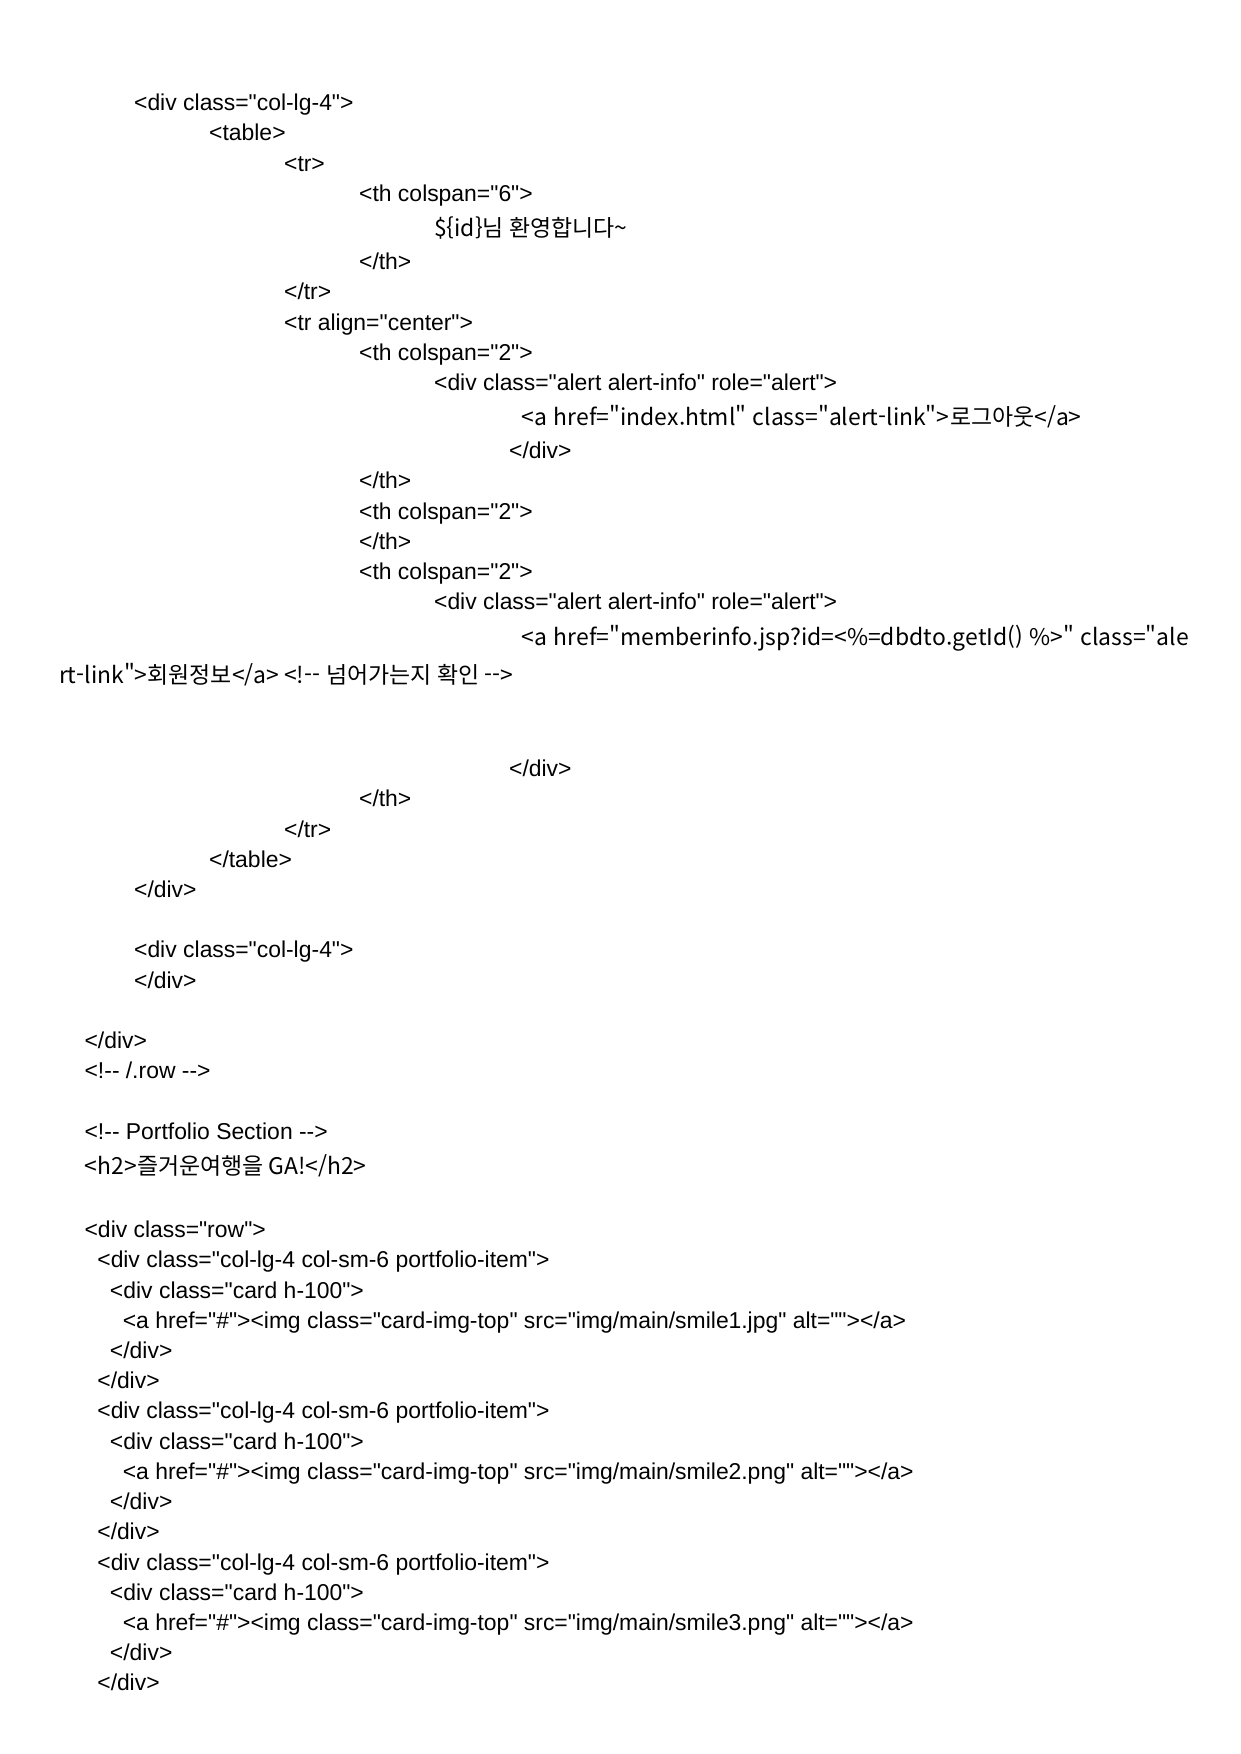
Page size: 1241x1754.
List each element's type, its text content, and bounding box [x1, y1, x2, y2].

text <div class="col-lg-4"> [59, 936, 1196, 963]
text <table> [59, 119, 1196, 146]
text <th colspan="2"> [59, 339, 1196, 365]
text <tr> [59, 149, 1196, 176]
text </div> [59, 967, 1196, 993]
text <a href="#"><img class="card-img-top" src="img/main/smile3.png" alt=""></a> [59, 1609, 1196, 1635]
text </div> [59, 1367, 1196, 1394]
text <div class="card h-100"> [59, 1428, 1196, 1454]
text <div class="alert alert-info" role="alert"> [59, 369, 1196, 395]
text </div> [59, 876, 1196, 902]
text <div class="row"> [59, 1216, 1196, 1243]
text </div> [59, 437, 1196, 464]
text </div> [59, 1488, 1196, 1514]
text <h2>즐거운여행을 GA!</h2> [59, 1148, 1196, 1181]
text <div class="card h-100"> [59, 1579, 1196, 1605]
text </div> [59, 1337, 1196, 1363]
text <!-- Portfolio Section --> [59, 1118, 1196, 1144]
text <a href="memberinfo.jsp?id=<%=dbdto.getId() %>" class="alert-link">회원정보</a> <!-- 넘어가는지 확인 --> [59, 618, 1196, 690]
text <a href="#"><img class="card-img-top" src="img/main/smile2.png" alt=""></a> [59, 1458, 1196, 1484]
text <div class="alert alert-info" role="alert"> [59, 588, 1196, 615]
text <div class="card h-100"> [59, 1277, 1196, 1303]
text <div class="col-lg-4 col-sm-6 portfolio-item"> [59, 1246, 1196, 1273]
text </th> [59, 248, 1196, 274]
text <th colspan="6"> [59, 180, 1196, 206]
text <th colspan="2"> [59, 558, 1196, 584]
text <a href="#"><img class="card-img-top" src="img/main/smile1.jpg" alt=""></a> [59, 1307, 1196, 1333]
text </div> [59, 1669, 1196, 1696]
text </tr> [59, 278, 1196, 305]
text ${id}님 환영합니다~ [59, 210, 1196, 243]
text <th colspan="2"> [59, 498, 1196, 524]
text </div> [59, 1518, 1196, 1545]
text </div> [59, 755, 1196, 782]
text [59, 89, 1196, 116]
text </th> [59, 785, 1196, 812]
text <tr align="center"> [59, 308, 1196, 335]
text </tr> [59, 816, 1196, 842]
text <div class="col-lg-4 col-sm-6 portfolio-item"> [59, 1397, 1196, 1424]
text </div> [59, 1639, 1196, 1666]
text </table> [59, 846, 1196, 872]
text </div> [59, 1027, 1196, 1053]
text <a href="index.html" class="alert-link">로그아웃</a> [59, 399, 1196, 432]
text <!-- /.row --> [59, 1057, 1196, 1084]
text </th> [59, 528, 1196, 554]
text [59, 1548, 1196, 1575]
text </th> [59, 467, 1196, 494]
